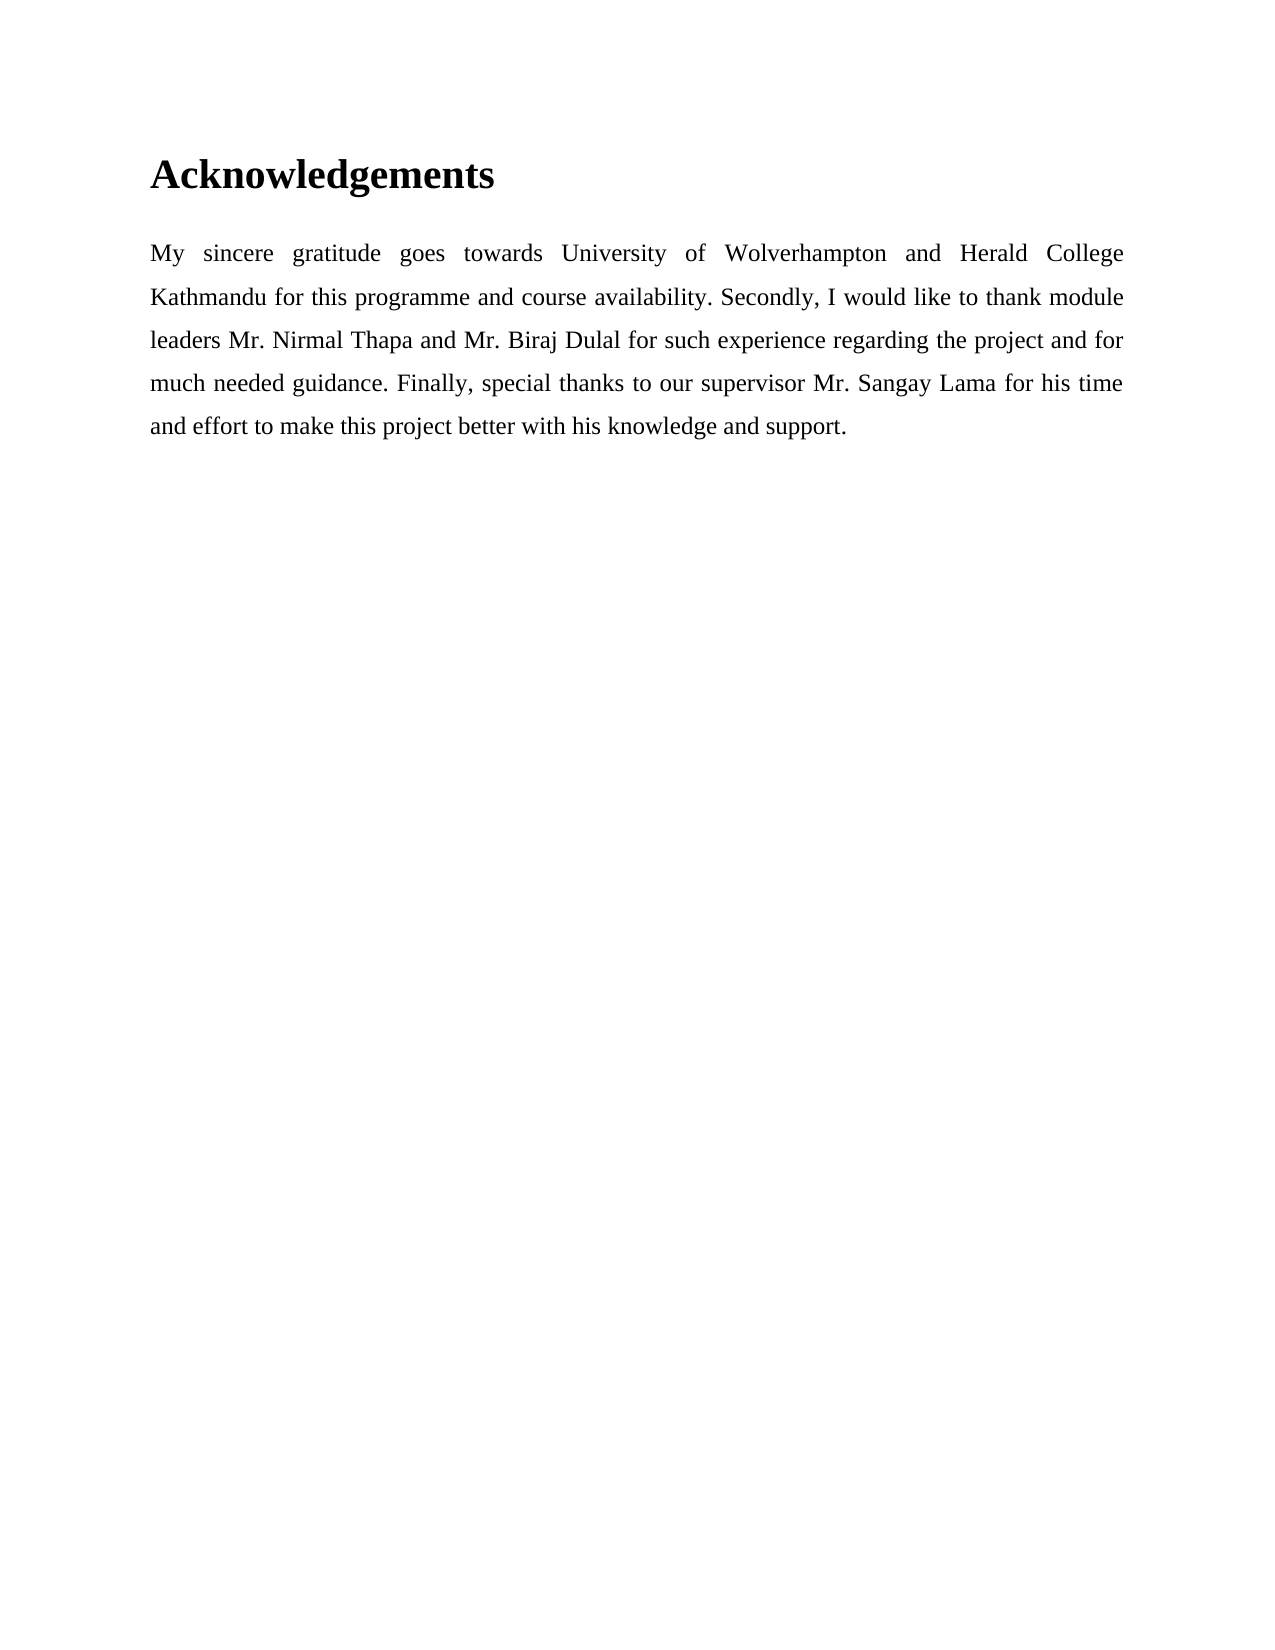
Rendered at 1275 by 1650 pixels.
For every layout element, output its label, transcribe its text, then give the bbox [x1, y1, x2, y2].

text My sincere gratitude goes towards University of Wolverhampton and Herald College Kathmandu for this programme and course availability. Secondly, I would like to thank module leaders Mr. Nirmal Thapa and Mr. Biraj Dulal for such experience regarding the project and for much needed guidance. Finally, special thanks to our supervisor Mr. Sangay Lama for his time and effort to make this project better with his knowledge and support. [150, 238, 1125, 440]
text Acknowledgements [150, 150, 1125, 198]
